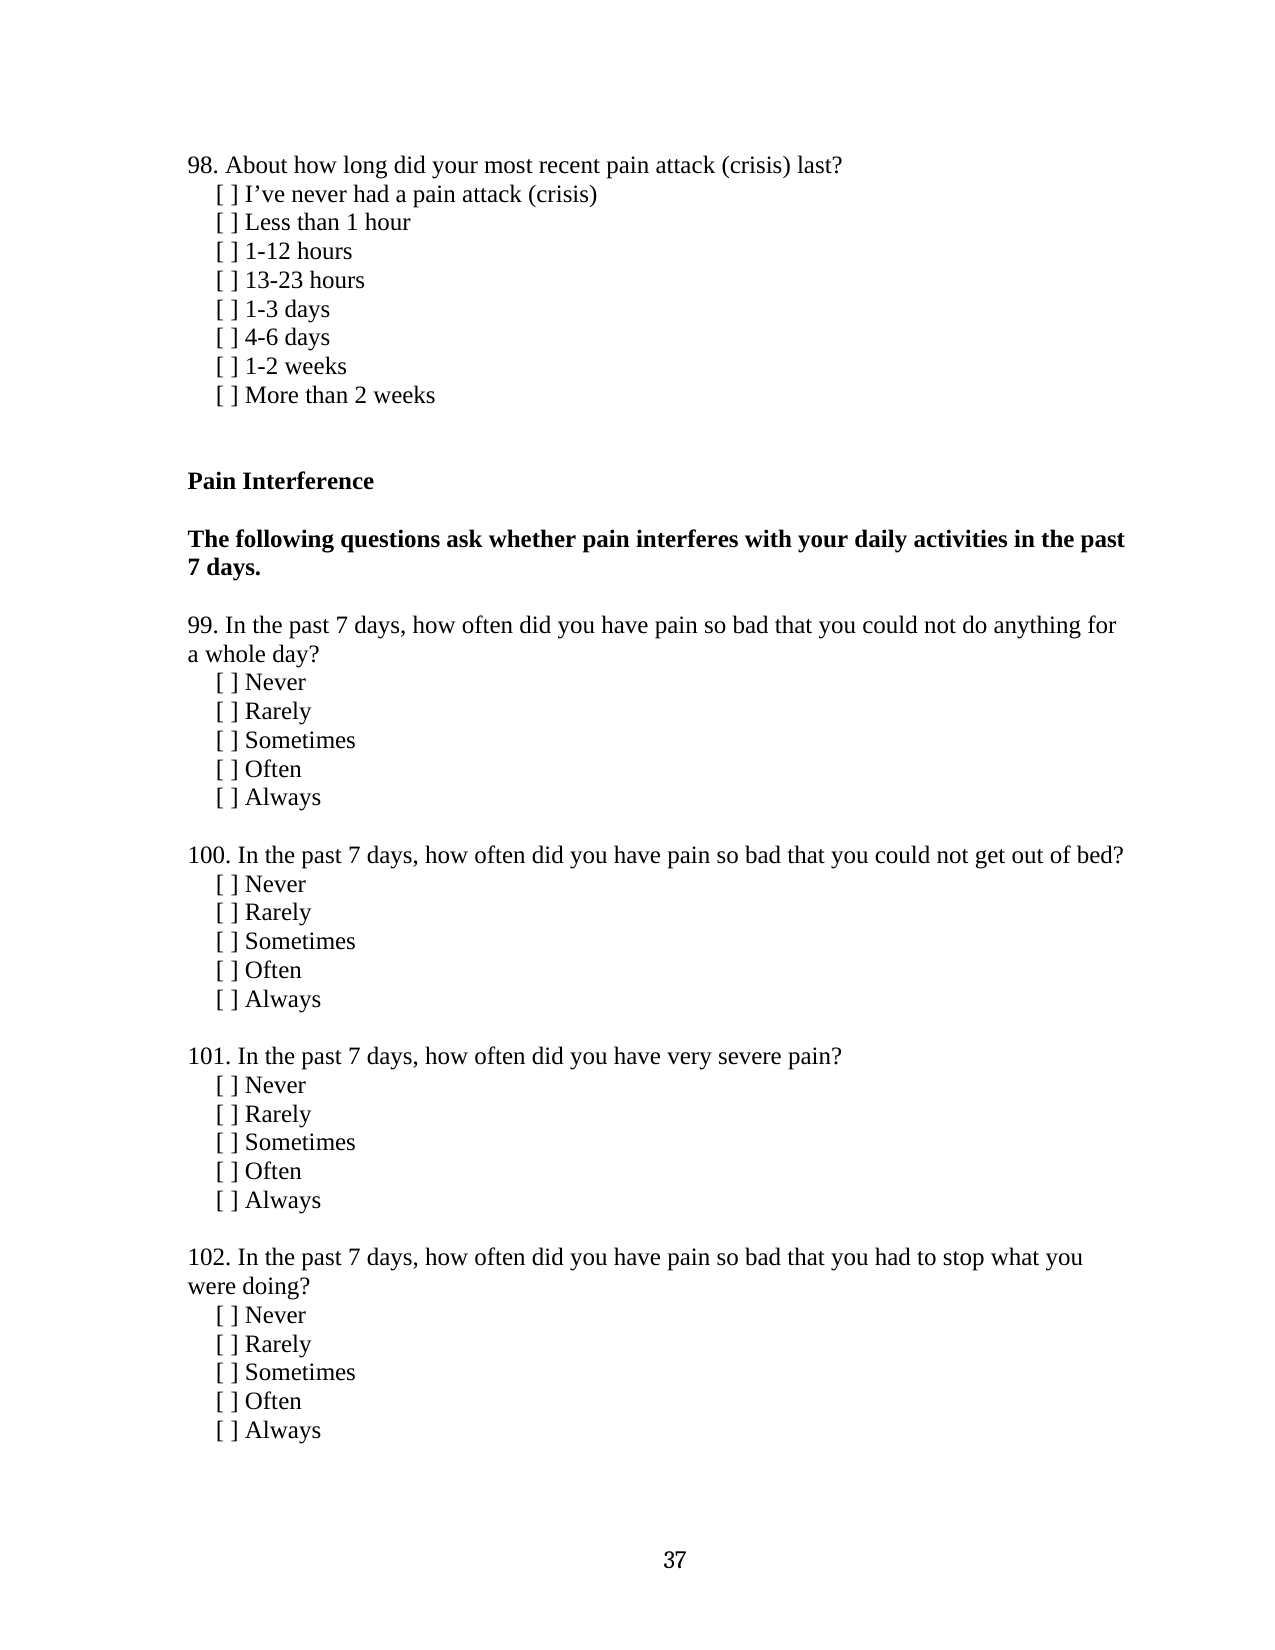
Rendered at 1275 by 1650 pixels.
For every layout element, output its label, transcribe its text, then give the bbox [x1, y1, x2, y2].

text The following questions ask whether pain interferes with your daily activities in the past [187, 524, 1237, 552]
text a whole day? [187, 639, 1237, 667]
text [ ] Sometimes [216, 1127, 1237, 1156]
text [ ] Never [216, 667, 1237, 696]
text [ ] Often [216, 754, 1237, 782]
text [ ] Less than 1 hour [216, 207, 1237, 236]
text [ ] Often [216, 1386, 1237, 1415]
text [ ] 4-6 days [216, 322, 1237, 351]
text [ ] Often [216, 955, 1237, 984]
text [ ] 1-3 days [216, 294, 1237, 322]
text [ ] 1-2 weeks [216, 351, 1237, 380]
text 7 days. [187, 552, 1237, 581]
text [ ] I’ve never had a pain attack (crisis) [216, 179, 1237, 207]
text [ ] Rarely [216, 1099, 1237, 1127]
text Pain Interference [187, 466, 1237, 495]
text [ ] 1-12 hours [216, 236, 1237, 265]
text [ ] 13-23 hours [216, 265, 1237, 294]
text 102. In the past 7 days, how often did you have pain so bad that you had to stop what you [187, 1242, 1237, 1271]
text [ ] Sometimes [216, 926, 1237, 955]
text [ ] Never [216, 1070, 1237, 1099]
text [ ] More than 2 weeks [216, 380, 1237, 409]
text [ ] Rarely [216, 897, 1237, 926]
text [ ] Rarely [216, 1329, 1237, 1357]
text 101. In the past 7 days, how often did you have very severe pain? [187, 1041, 1237, 1070]
text [ ] Rarely [216, 696, 1237, 725]
text [ ] Always [216, 984, 1237, 1012]
text [ ] Never [216, 869, 1237, 897]
text 99. In the past 7 days, how often did you have pain so bad that you could not do anything for [187, 610, 1237, 639]
text [ ] Always [216, 782, 1237, 811]
text [ ] Always [216, 1415, 1237, 1444]
text [ ] Never [216, 1300, 1237, 1329]
text [ ] Often [216, 1156, 1237, 1185]
text 100. In the past 7 days, how often did you have pain so bad that you could not get out of bed? [187, 840, 1237, 869]
text were doing? [187, 1271, 1237, 1300]
text [ ] Sometimes [216, 1357, 1237, 1386]
text [ ] Sometimes [216, 725, 1237, 754]
text 98. About how long did your most recent pain attack (crisis) last? [187, 150, 1237, 179]
text [ ] Always [216, 1185, 1237, 1214]
